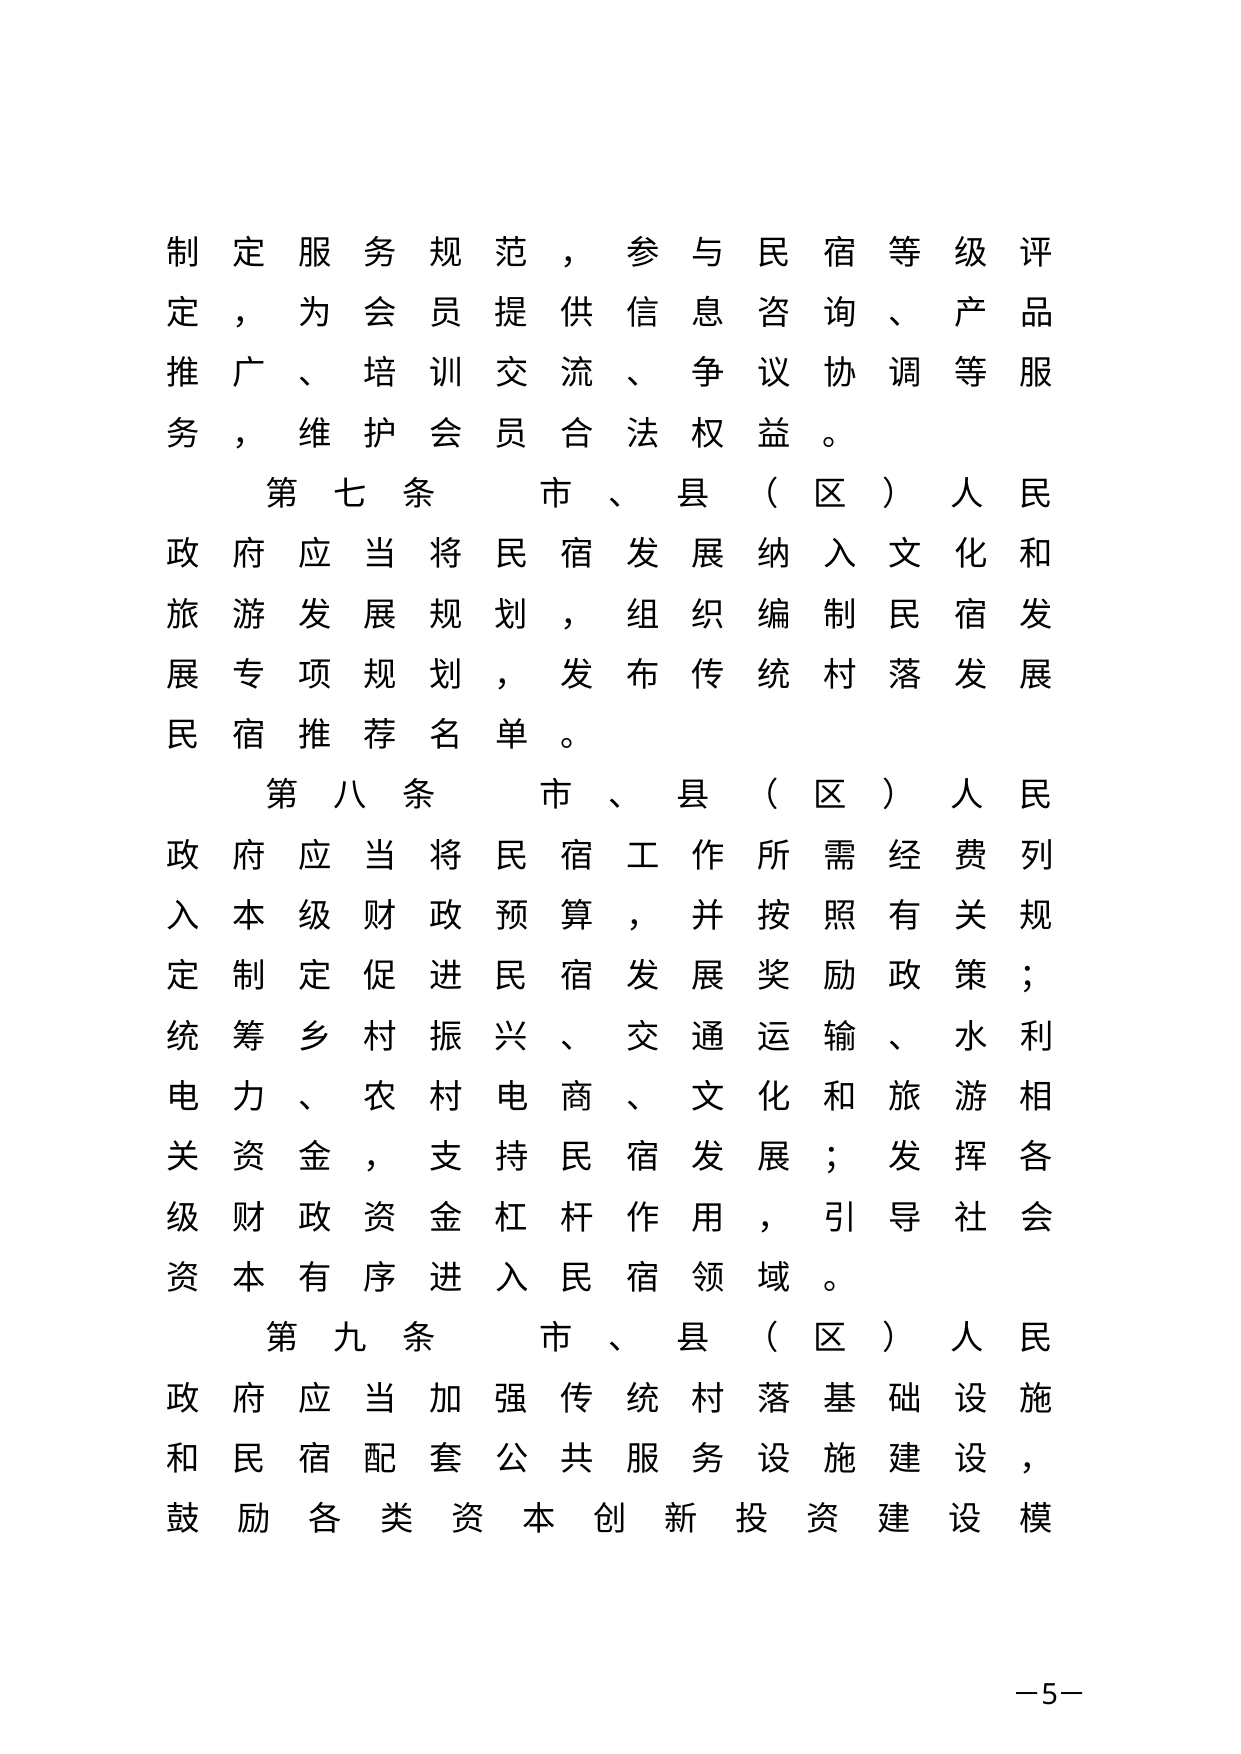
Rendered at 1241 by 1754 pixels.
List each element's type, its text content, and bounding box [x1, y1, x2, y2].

text 第八条 市、县（区）人民政府应当将民宿工作所需经费列入本级财政预算，并按照有关规定制定促进民宿发展奖励政策；统筹乡村振兴、交通运输、水利电力、农村电商、文化和旅游相关资金，支持民宿发展；发挥各级财政资金杠杆作用，引导社会资本有序进入民宿领域。 [167, 762, 1085, 1305]
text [167, 1305, 1085, 1546]
text 第七条 市、县（区）人民政府应当将民宿发展纳入文化和旅游发展规划，组织编制民宿发展专项规划，发布传统村落发展民宿推荐名单。 [167, 461, 1085, 762]
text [167, 219, 1085, 461]
